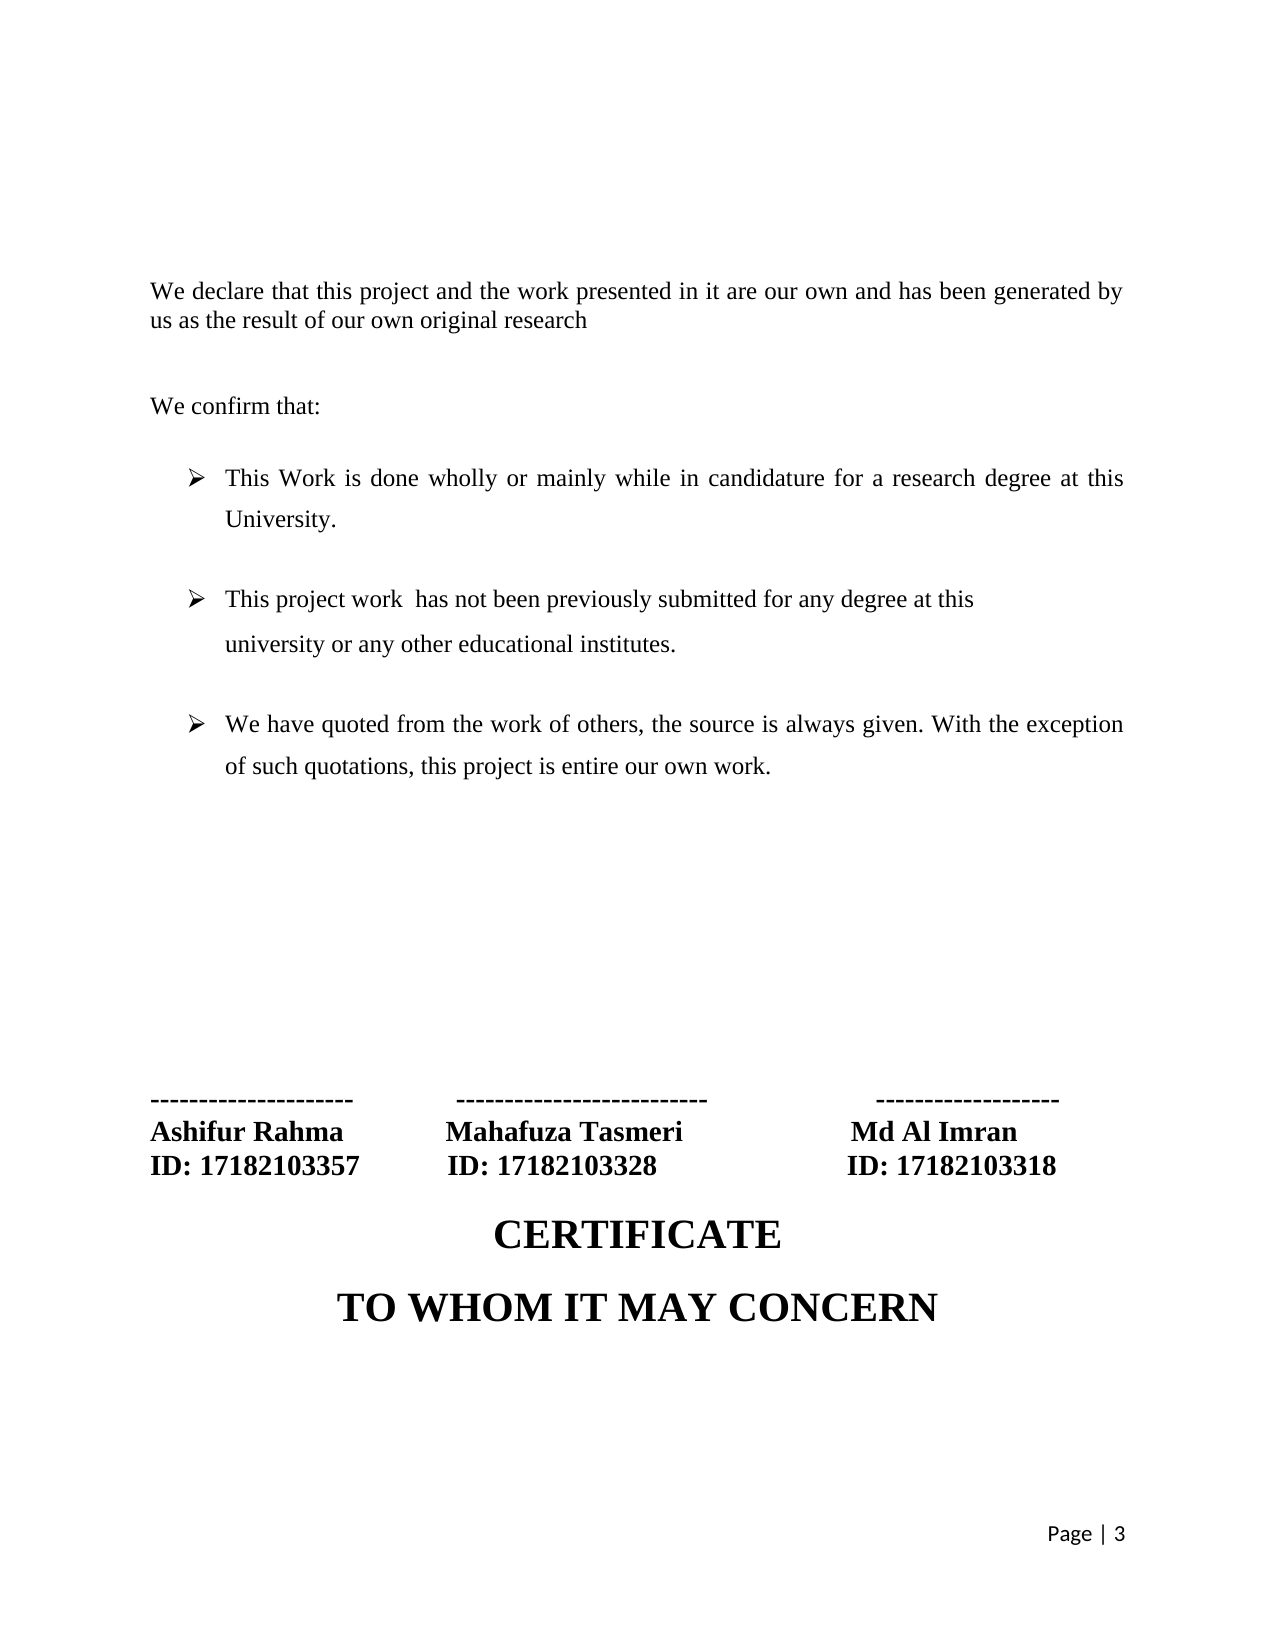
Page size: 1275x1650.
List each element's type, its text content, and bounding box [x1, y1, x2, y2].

list This Work is done wholly or mainly while in candidature for a research degree at this University. [187, 449, 1125, 533]
text university or any other educational institutes. [225, 629, 1125, 658]
text ID: 17182103357 ID: 17182103328 ID: 17182103318 [150, 1148, 1125, 1181]
list This project work has not been previously submitted for any degree at this [187, 571, 1125, 622]
text CERTIFICATE [150, 1209, 1125, 1257]
text We confirm that: [150, 391, 1125, 420]
text TO WHOM IT MAY CONCERN [150, 1282, 1125, 1330]
text We declare that this project and the work presented in it are our own and has been generated by us as the result of our own original research [150, 276, 1125, 334]
text Ashifur Rahma Mahafuza Tasmeri Md Al Imran [150, 1114, 1125, 1148]
list We have quoted from the work of others, the source is always given. With the exception of such quotations, this project is entire our own work. [187, 695, 1125, 780]
text --------------------- -------------------------- ------------------- [150, 1081, 1125, 1114]
